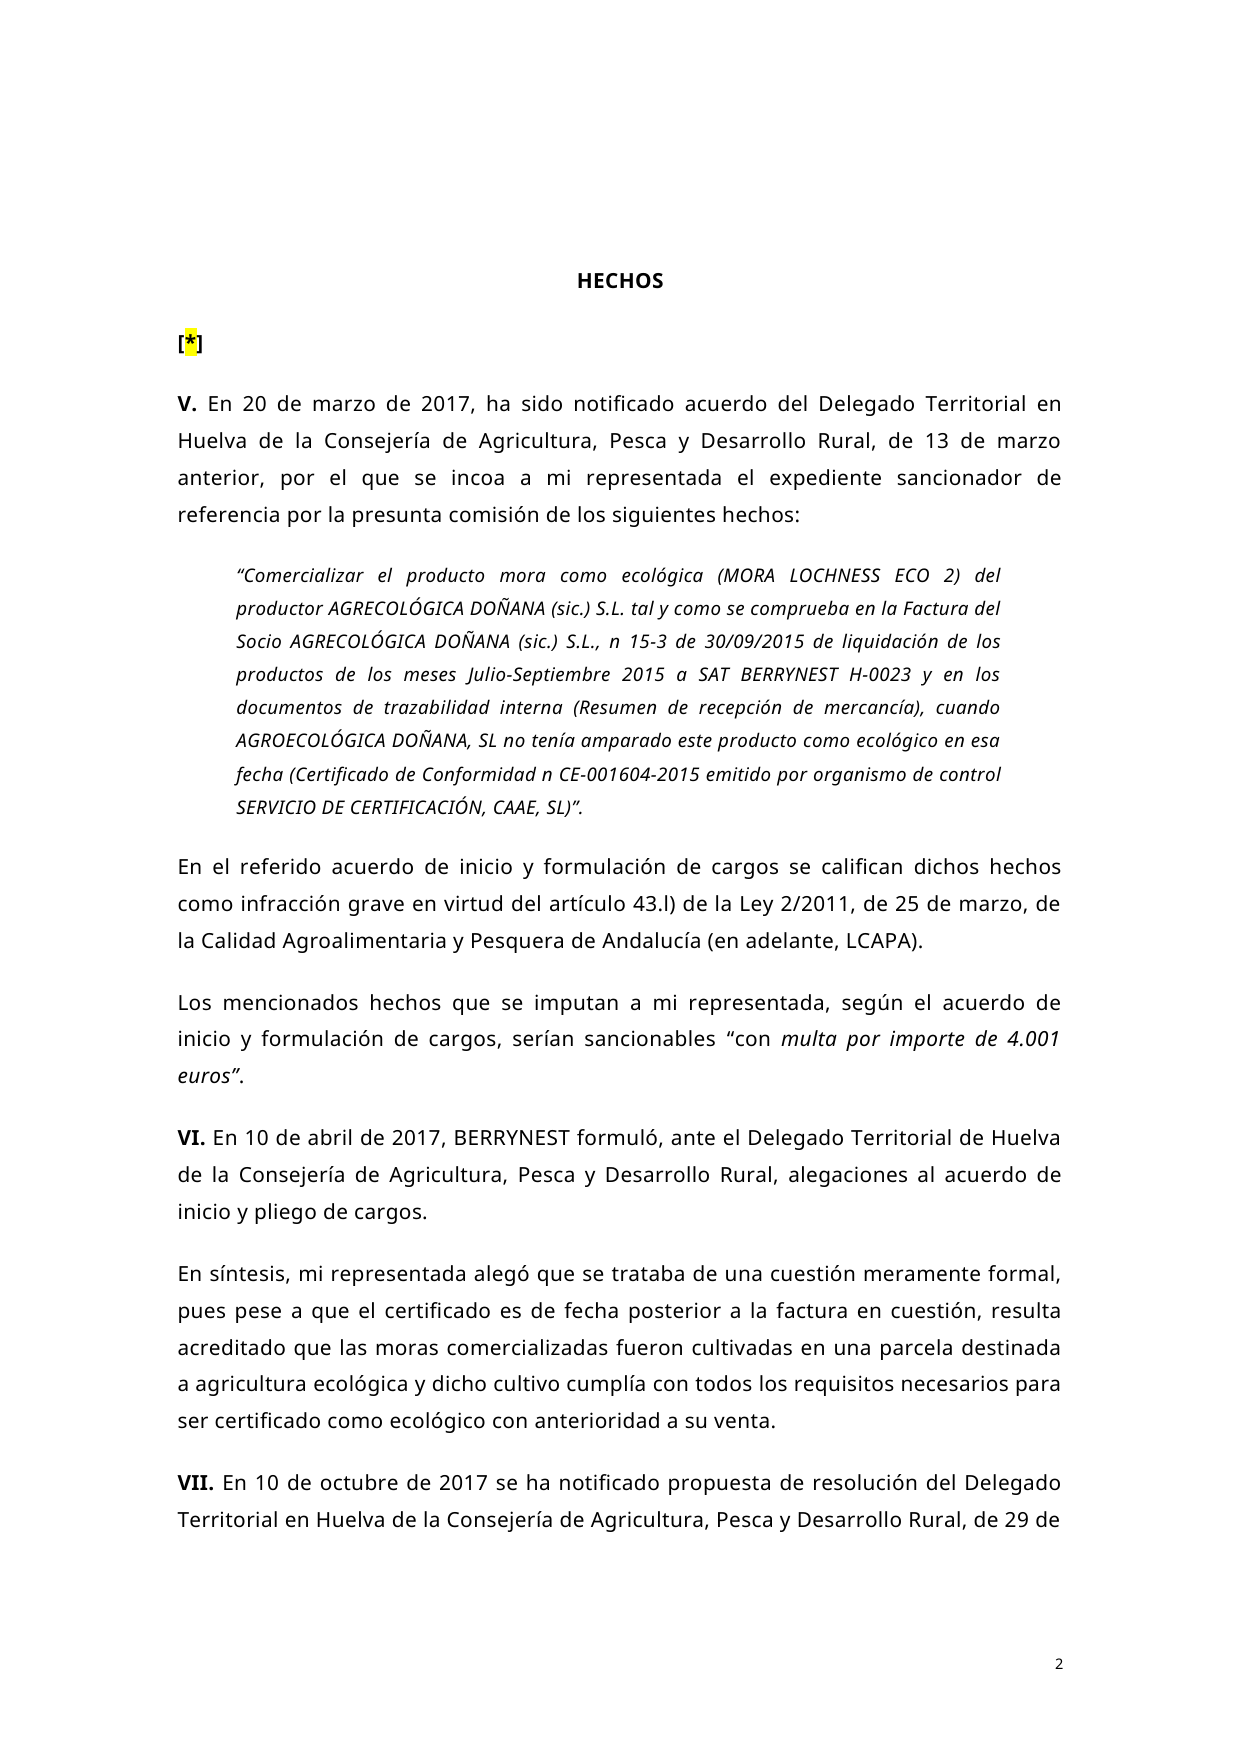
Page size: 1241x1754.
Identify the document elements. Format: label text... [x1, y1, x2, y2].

text Los mencionados hechos que se imputan a mi representada, según el acuerdo de inicio y formulación de cargos, serían sancionables “con multa por importe de 4.001 euros”. [177, 988, 1063, 1090]
text En síntesis, mi representada alegó que se trataba de una cuestión meramente formal, pues pese a que el certificado es de fecha posterior a la factura en cuestión, resulta acreditado que las moras comercializadas fueron cultivadas en una parcela destinada a agricultura ecológica y dicho cultivo cumplía con todos los requisitos necesarios para ser certificado como ecológico con anterioridad a su venta. [177, 1259, 1063, 1435]
text En el referido acuerdo de inicio y formulación de cargos se califican dichos hechos como infracción grave en virtud del artículo 43.l) de la Ley 2/2011, de 25 de marzo, de la Calidad Agroalimentaria y Pesquera de Andalucía (en adelante, LCAPA). [177, 852, 1063, 954]
text VI. En 10 de abril de 2017, BERRYNEST formuló, ante el Delegado Territorial de Huelva de la Consejería de Agricultura, Pesca y Desarrollo Rural, alegaciones al acuerdo de inicio y pliego de cargos. [177, 1123, 1063, 1226]
text “Comercializar el producto mora como ecológica (MORA LOCHNESS ECO 2) del productor AGRECOLÓGICA DOÑANA (sic.) S.L. tal y como se comprueba en la Factura del Socio AGRECOLÓGICA DOÑANA (sic.) S.L., n 15-3 de 30/09/2015 de liquidación de los productos de los meses Julio-Septiembre 2015 a SAT BERRYNEST H-0023 y en los documentos de trazabilidad interna (Resumen de recepción de mercancía), cuando AGROECOLÓGICA DOÑANA, SL no tenía amparado este producto como ecológico en esa fecha (Certificado de Conformidad n CE-001604-2015 emitido por organismo de control SERVICIO DE CERTIFICACIÓN, CAAE, SL)”. [236, 562, 1004, 819]
text HECHOS [177, 266, 1063, 294]
text [*] [197, 328, 1063, 356]
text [177, 1468, 1063, 1534]
text V. En 20 de marzo de 2017, ha sido notificado acuerdo del Delegado Territorial en Huelva de la Consejería de Agricultura, Pesca y Desarrollo Rural, de 13 de marzo anterior, por el que se incoa a mi representada el expediente sancionador de referencia por la presunta comisión de los siguientes hechos: [177, 389, 1063, 529]
